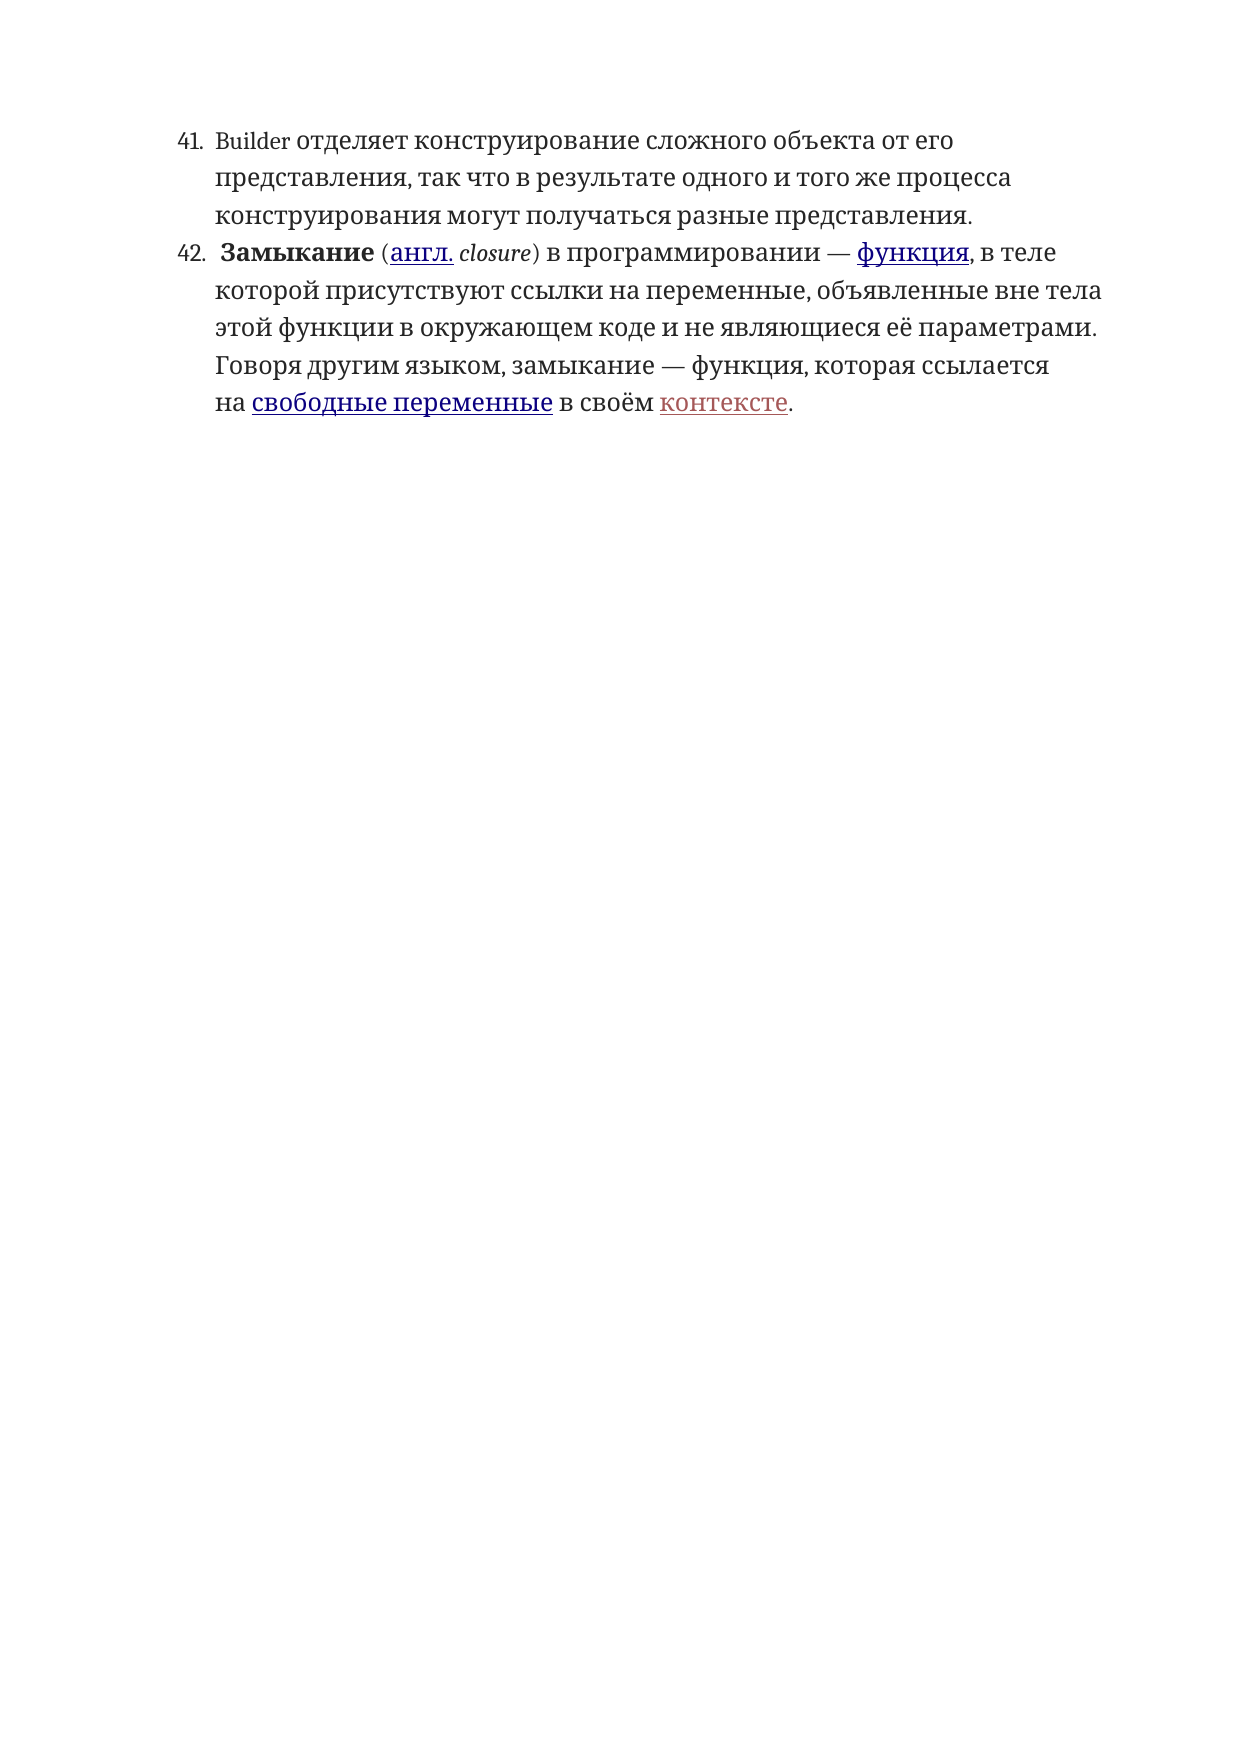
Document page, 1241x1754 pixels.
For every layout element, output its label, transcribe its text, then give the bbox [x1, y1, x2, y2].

list Builder отделяет конструирование сложного объекта от его представления, так что в результате одного и того же процесса конструирования могут получаться разные представления. [177, 118, 1152, 231]
list Замыкание (англ. closure) в программировании — функция, в теле которой присутствуют ссылки на переменные, объявленные вне тела этой функции в окружающем коде и не являющиеся её параметрами. Говоря другим языком, замыкание — функция, которая ссылается на свободные переменные в своём контексте. [177, 231, 1152, 418]
